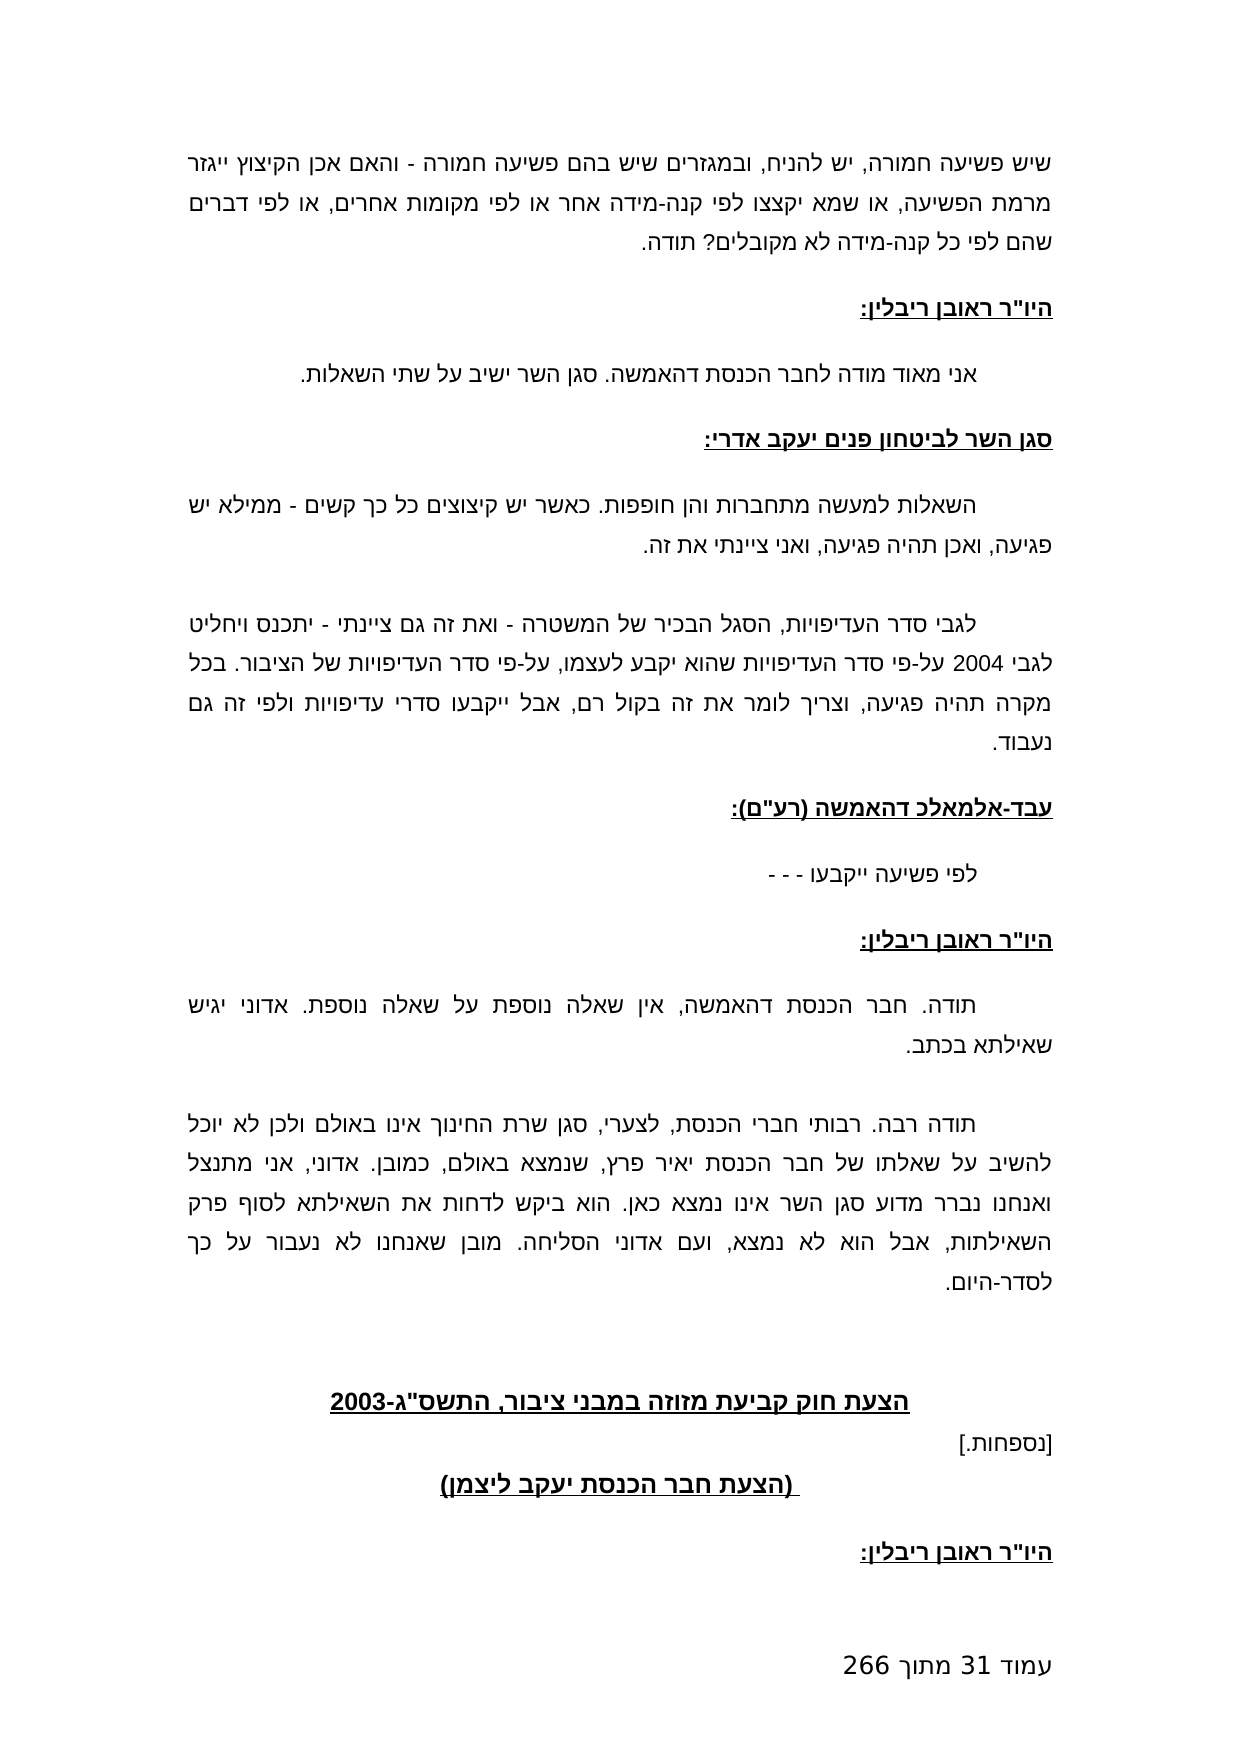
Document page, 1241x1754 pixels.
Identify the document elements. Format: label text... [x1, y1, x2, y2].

text היו"ר ראובן ריבלין: [187, 1513, 1053, 1566]
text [187, 150, 1053, 255]
text היו"ר ראובן ריבלין: [187, 900, 1053, 953]
text לפי פשיעה ייקבעו - - - [187, 861, 1053, 887]
text השאלות למעשה מתחברות והן חופפות. כאשר יש קיצוצים כל כך קשים - ממילא יש פגיעה, ואכן תהיה פגיעה, ואני ציינתי את זה. [187, 492, 1053, 558]
text (הצעת חבר הכנסת יעקב ליצמן) [187, 1470, 1053, 1499]
text [נספחות.] [187, 1430, 1053, 1457]
text אני מאוד מודה לחבר הכנסת דהאמשה. סגן השר ישיב על שתי השאלות. [187, 361, 1053, 387]
text תודה. חבר הכנסת דהאמשה, אין שאלה נוספת על שאלה נוספת. אדוני יגיש שאילתא בכתב. [187, 992, 1053, 1058]
text עבד-אלמאלכ דהאמשה (רע"ם): [187, 769, 1053, 821]
text היו"ר ראובן ריבלין: [187, 268, 1053, 321]
text הצעת חוק קביעת מזוזה במבני ציבור, התשס"ג-2003 [187, 1387, 1053, 1416]
text תודה רבה. רבותי חברי הכנסת, לצערי, סגן שרת החינוך אינו באולם ולכן לא יוכל להשיב על שאלתו של חבר הכנסת יאיר פרץ, שנמצא באולם, כמובן. אדוני, אני מתנצל ואנחנו נברר מדוע סגן השר אינו נמצא כאן. הוא ביקש לדחות את השאילתא לסוף פרק השאילתות, אבל הוא לא נמצא, ועם אדוני הסליחה. מובן שאנחנו לא נעבור על כך לסדר-היום. [187, 1111, 1053, 1295]
text לגבי סדר העדיפויות, הסגל הבכיר של המשטרה - ואת זה גם ציינתי - יתכנס ויחליט לגבי 2004 על-פי סדר העדיפויות שהוא יקבע לעצמו, על-פי סדר העדיפויות של הציבור. בכל מקרה תהיה פגיעה, וצריך לומר את זה בקול רם, אבל ייקבעו סדרי עדיפויות ולפי זה גם נעבוד. [187, 611, 1053, 756]
text סגן השר לביטחון פנים יעקב אדרי: [187, 400, 1053, 453]
